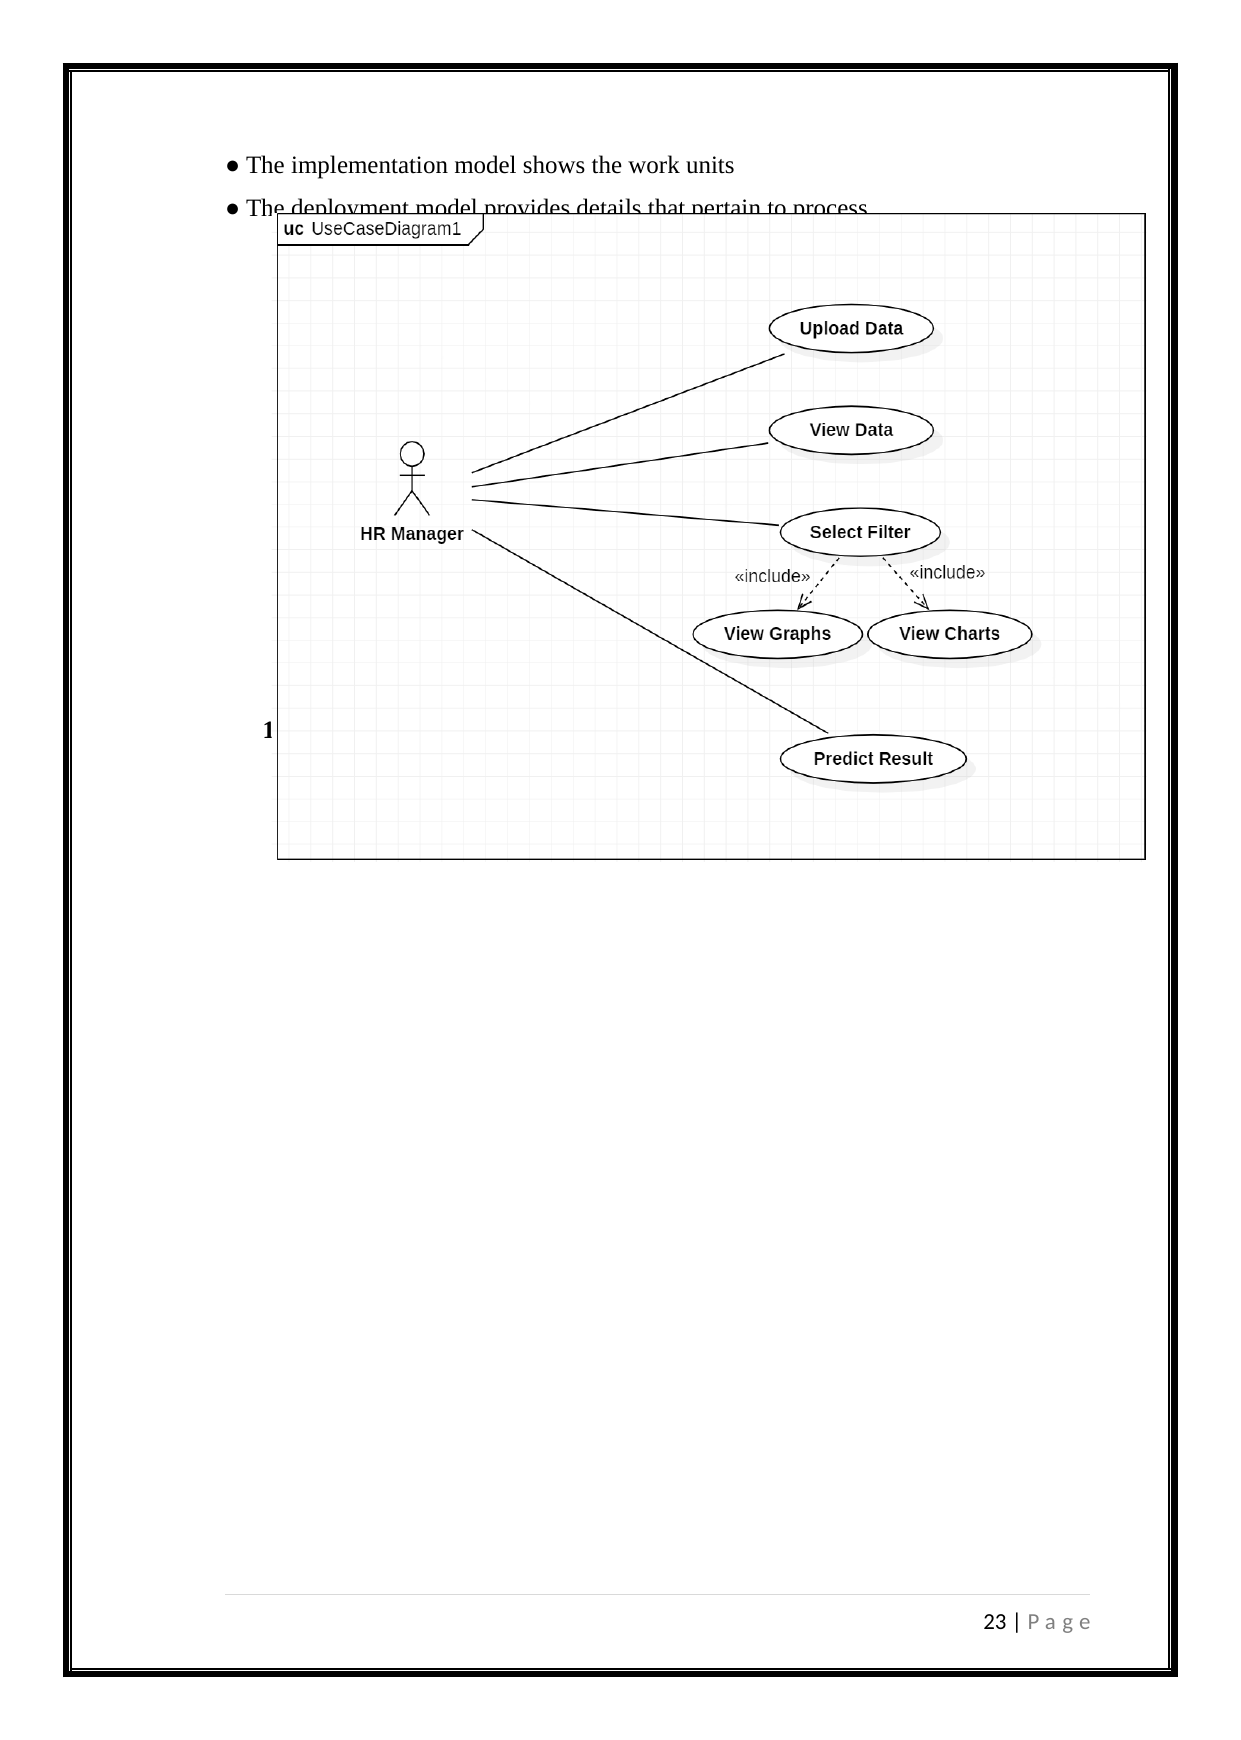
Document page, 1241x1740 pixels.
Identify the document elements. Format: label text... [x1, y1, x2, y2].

text ● The implementation model shows the work units [225, 150, 1090, 179]
text ● The deployment model provides details that pertain to process. [225, 193, 1090, 222]
picture [271, 213, 1147, 862]
